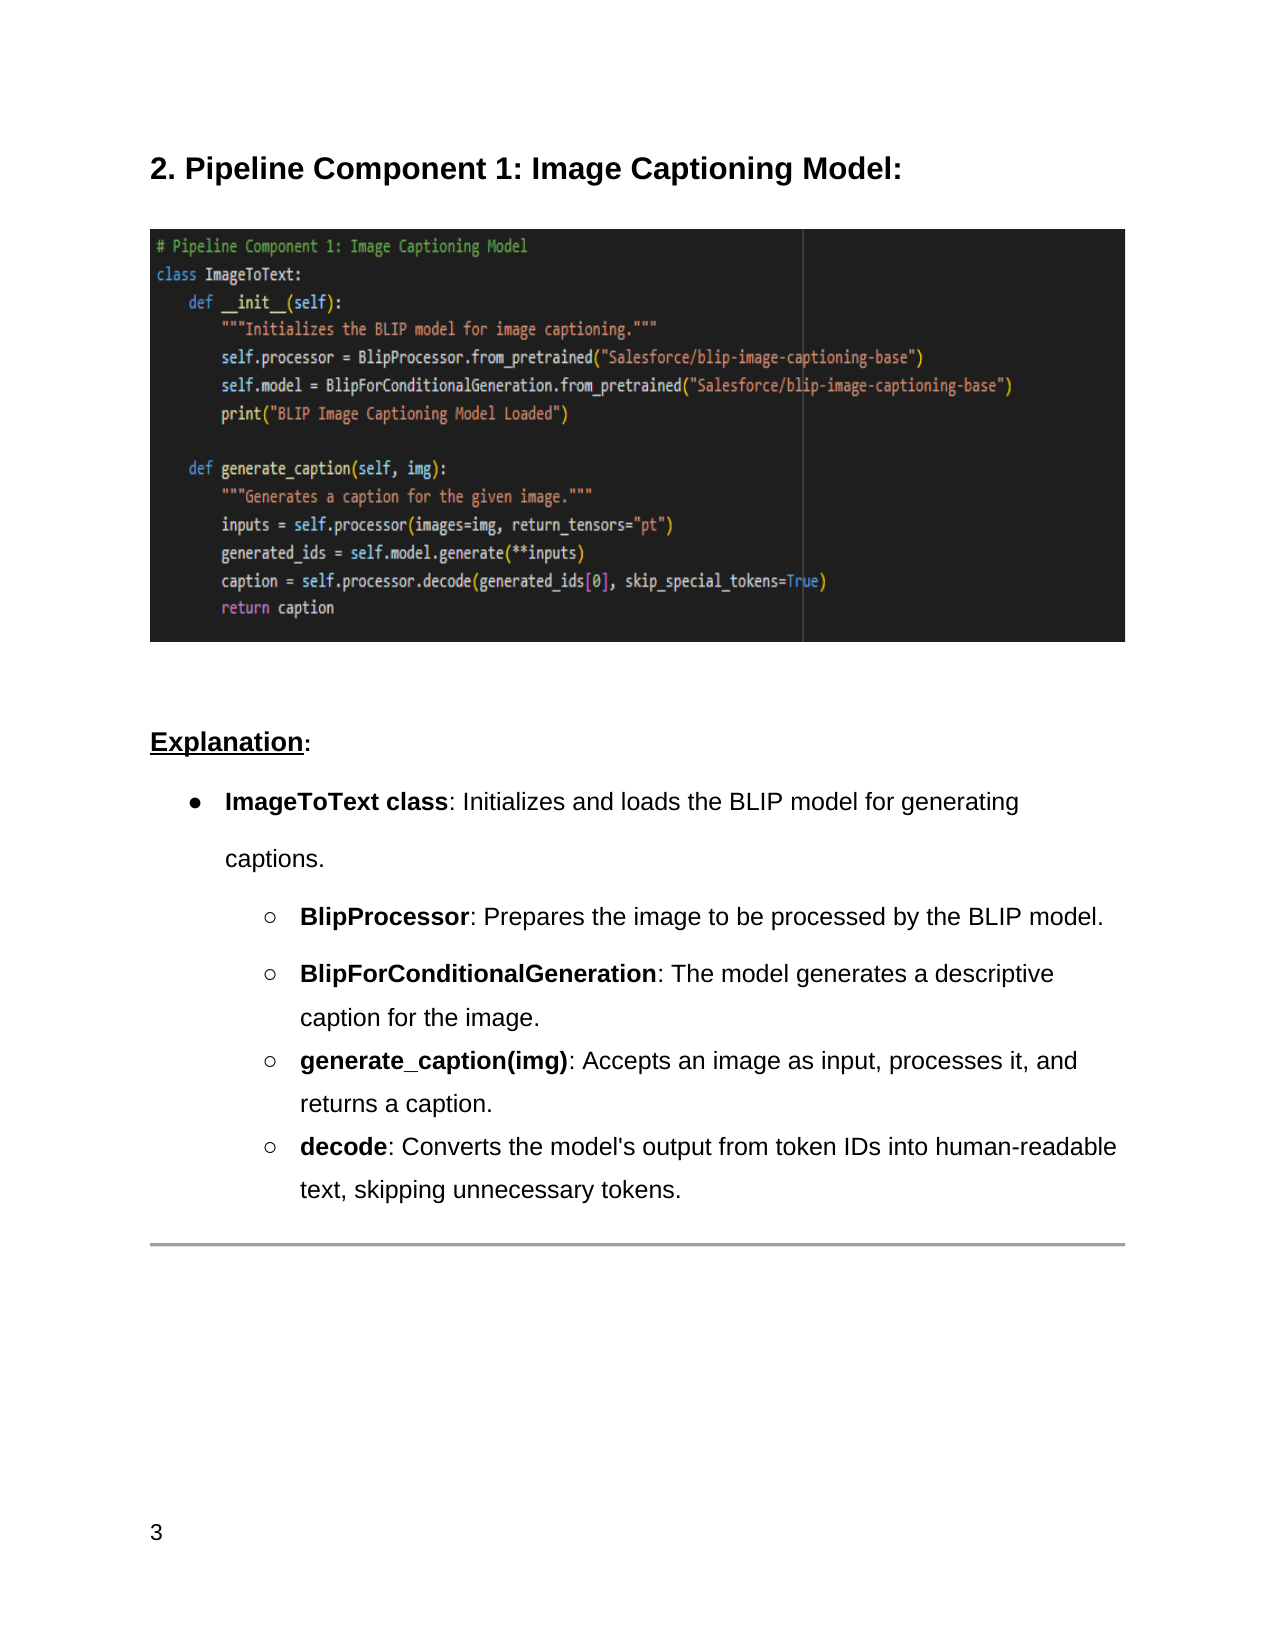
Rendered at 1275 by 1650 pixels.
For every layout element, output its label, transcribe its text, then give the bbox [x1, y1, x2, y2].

list generate_caption(img): Accepts an image as input, processes it, and returns a caption. [262, 1046, 1125, 1118]
list BlipForConditionalGeneration: The model generates a descriptive caption for the image. [262, 959, 1125, 1031]
subtitle 2. Pipeline Component 1: Image Captioning Model: [150, 150, 1125, 186]
list decode: Converts the model's output from token IDs into human-readable text, skipping unnecessary tokens. [262, 1132, 1125, 1204]
list ImageToText class: Initializes and loads the BLIP model for generating captions. [187, 787, 1125, 873]
subtitle Explanation: [150, 726, 1125, 757]
picture [150, 229, 1125, 642]
list BlipProcessor: Prepares the image to be processed by the BLIP model. [262, 902, 1125, 931]
